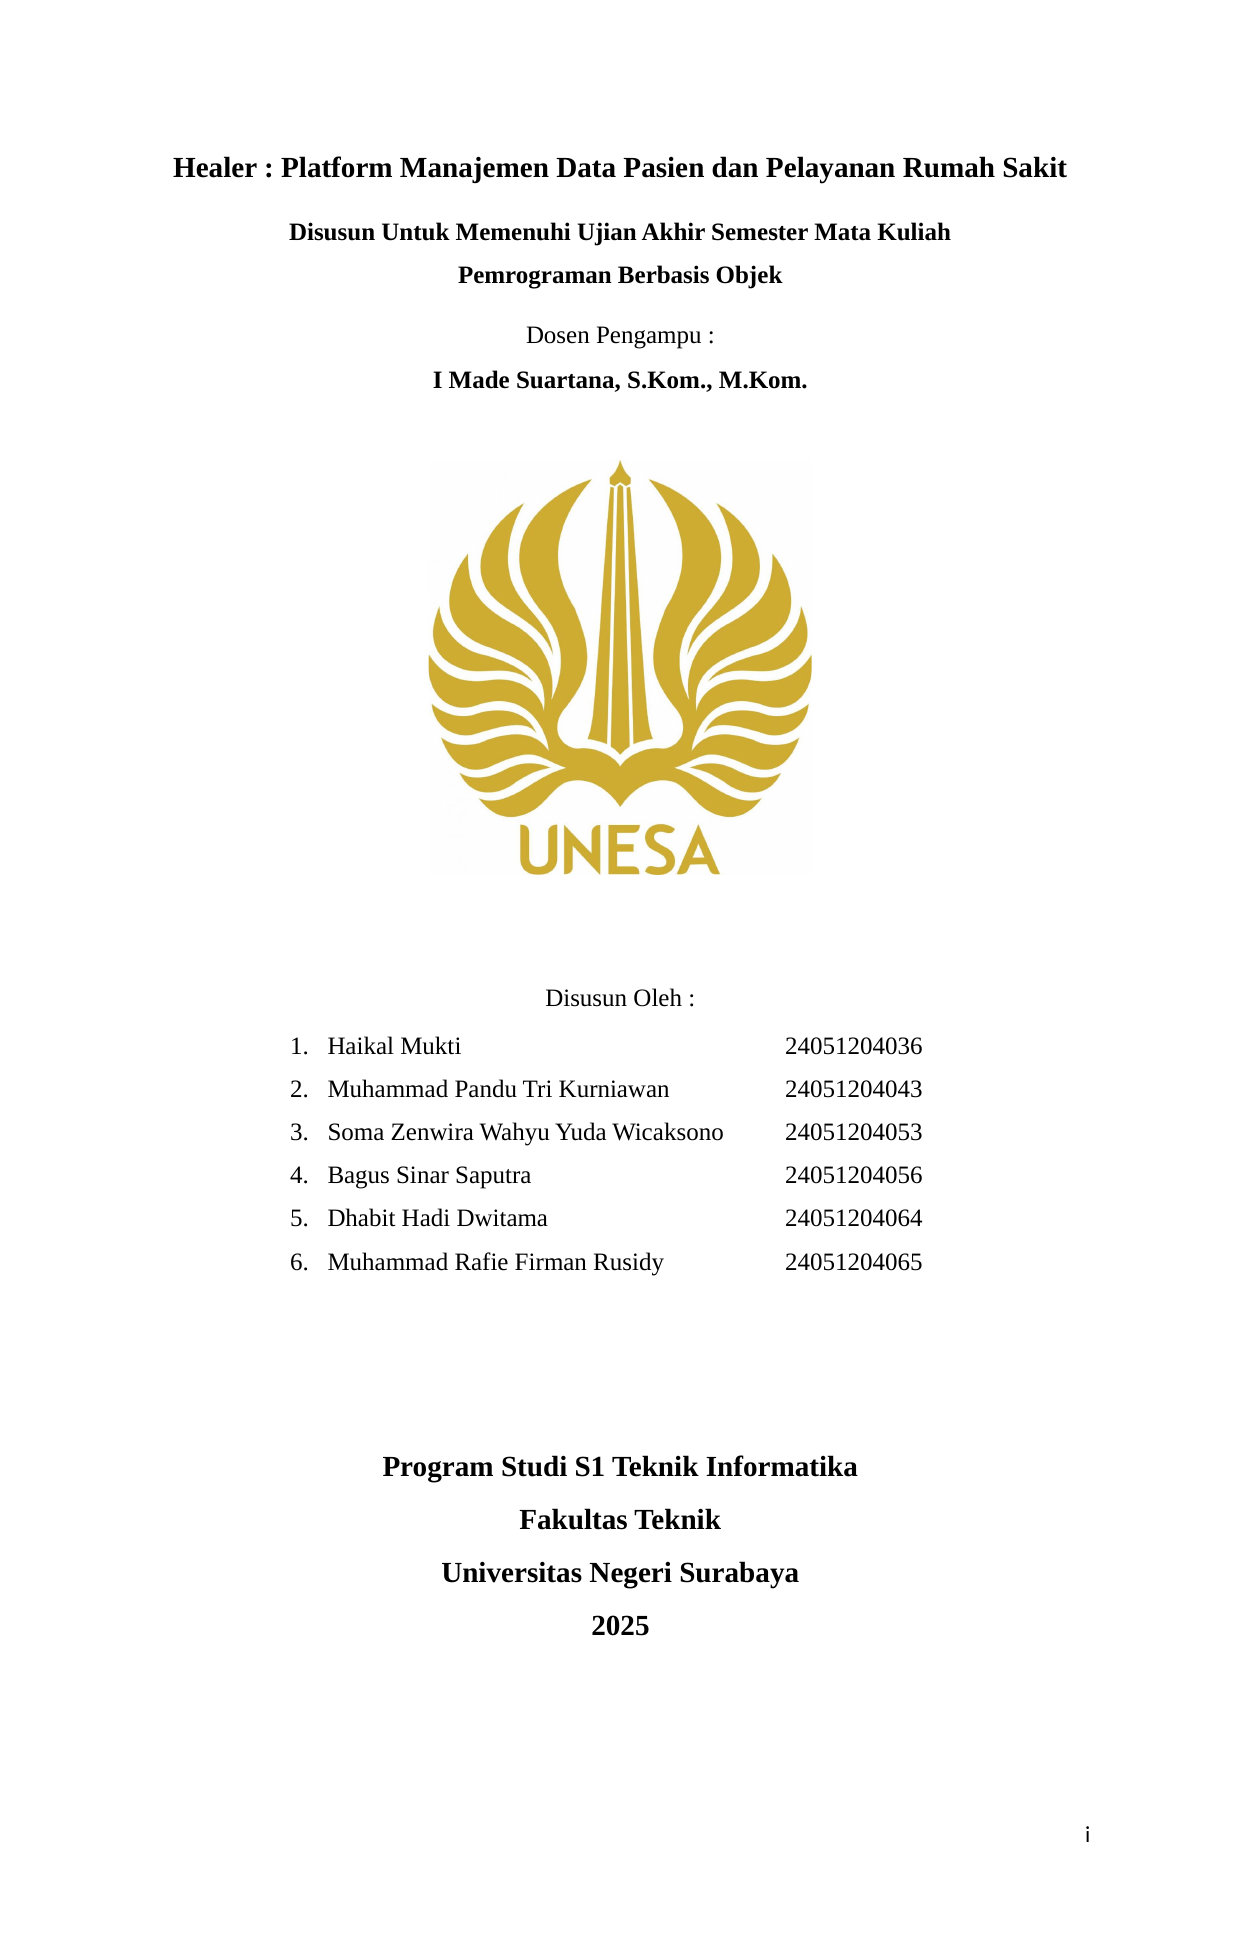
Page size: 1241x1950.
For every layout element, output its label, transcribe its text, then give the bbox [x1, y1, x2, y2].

text Healer : Platform Manajemen Data Pasien dan Pelayanan Rumah Sakit [150, 150, 1090, 183]
list Muhammad Rafie Firman Rusidy 24051204065 [290, 1247, 1090, 1275]
text Fakultas Teknik [150, 1502, 1090, 1536]
text Disusun Oleh : [150, 983, 1090, 1012]
text Universitas Negeri Surabaya [150, 1555, 1090, 1589]
picture [428, 460, 812, 875]
text 2025 [150, 1608, 1090, 1641]
text Disusun Untuk Memenuhi Ujian Akhir Semester Mata Kuliah Pemrograman Berbasis Objek [150, 217, 1090, 289]
list Bagus Sinar Saputra 24051204056 [290, 1160, 1090, 1189]
list Muhammad Pandu Tri Kurniawan 24051204043 [290, 1074, 1090, 1103]
list Soma Zenwira Wahyu Yuda Wicaksono 24051204053 [290, 1117, 1090, 1146]
text Program Studi S1 Teknik Informatika [150, 1449, 1090, 1483]
list Dhabit Hadi Dwitama 24051204064 [290, 1203, 1090, 1232]
list Haikal Mukti 24051204036 [290, 1031, 1090, 1060]
text I Made Suartana, S.Kom., M.Kom. [150, 365, 1090, 394]
text Dosen Pengampu : [150, 320, 1090, 349]
